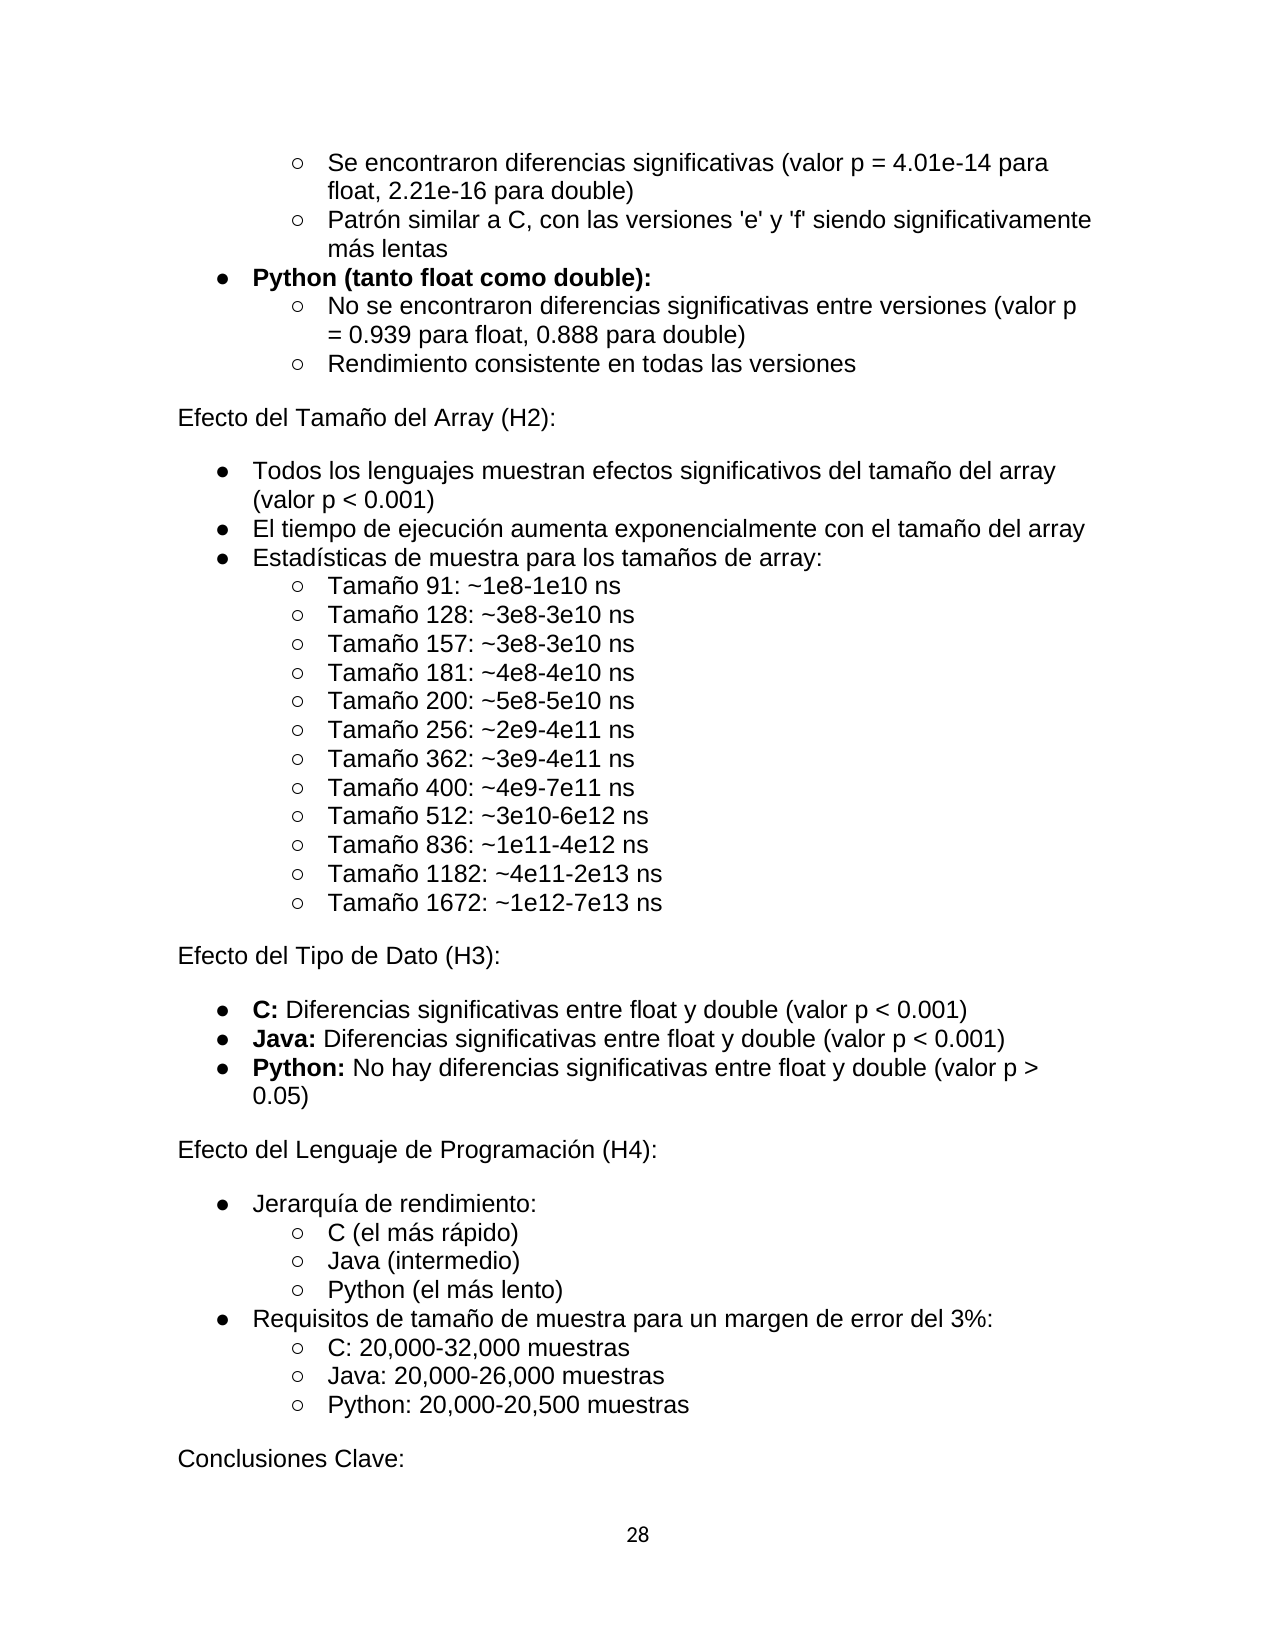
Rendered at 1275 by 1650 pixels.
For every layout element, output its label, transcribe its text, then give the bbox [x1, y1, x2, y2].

list Tamaño 1672: ~1e12-7e13 ns [290, 888, 1098, 916]
list Python (tanto float como double): [215, 263, 1098, 291]
list Tamaño 157: ~3e8-3e10 ns [290, 629, 1098, 658]
list Tamaño 362: ~3e9-4e11 ns [290, 744, 1098, 773]
list Estadísticas de muestra para los tamaños de array: [215, 543, 1098, 571]
list Patrón similar a C, con las versiones 'e' y 'f' siendo significativamente más lentas [290, 205, 1098, 263]
list Python: 20,000-20,500 muestras [290, 1390, 1098, 1419]
list Rendimiento consistente en todas las versiones [290, 349, 1098, 378]
text Efecto del Tipo de Dato (H3): [177, 941, 1098, 970]
list Requisitos de tamaño de muestra para un margen de error del 3%: [215, 1304, 1098, 1333]
list El tiempo de ejecución aumenta exponencialmente con el tamaño del array [215, 514, 1098, 543]
text Conclusiones Clave: [177, 1444, 1098, 1473]
list Todos los lenguajes muestran efectos significativos del tamaño del array (valor p < 0.001) [215, 456, 1098, 514]
list Tamaño 181: ~4e8-4e10 ns [290, 658, 1098, 686]
list C (el más rápido) [290, 1218, 1098, 1246]
list C: Diferencias significativas entre float y double (valor p < 0.001) [215, 995, 1098, 1024]
list Tamaño 256: ~2e9-4e11 ns [290, 715, 1098, 744]
list Se encontraron diferencias significativas (valor p = 4.01e-14 para float, 2.21e-16 para double) [290, 148, 1098, 205]
list Tamaño 400: ~4e9-7e11 ns [290, 773, 1098, 801]
text Efecto del Lenguaje de Programación (H4): [177, 1135, 1098, 1164]
list Jerarquía de rendimiento: [215, 1189, 1098, 1218]
list Java: Diferencias significativas entre float y double (valor p < 0.001) [215, 1024, 1098, 1053]
list Tamaño 200: ~5e8-5e10 ns [290, 686, 1098, 715]
list Python: No hay diferencias significativas entre float y double (valor p > 0.05) [215, 1053, 1098, 1110]
list Python (el más lento) [290, 1275, 1098, 1304]
list Tamaño 128: ~3e8-3e10 ns [290, 600, 1098, 629]
text Efecto del Tamaño del Array (H2): [177, 403, 1098, 431]
list C: 20,000-32,000 muestras [290, 1333, 1098, 1361]
list Tamaño 91: ~1e8-1e10 ns [290, 571, 1098, 600]
list Java: 20,000-26,000 muestras [290, 1361, 1098, 1390]
list Tamaño 512: ~3e10-6e12 ns [290, 801, 1098, 830]
list No se encontraron diferencias significativas entre versiones (valor p = 0.939 para float, 0.888 para double) [290, 291, 1098, 349]
list Tamaño 836: ~1e11-4e12 ns [290, 830, 1098, 859]
list Java (intermedio) [290, 1246, 1098, 1275]
list Tamaño 1182: ~4e11-2e13 ns [290, 859, 1098, 888]
